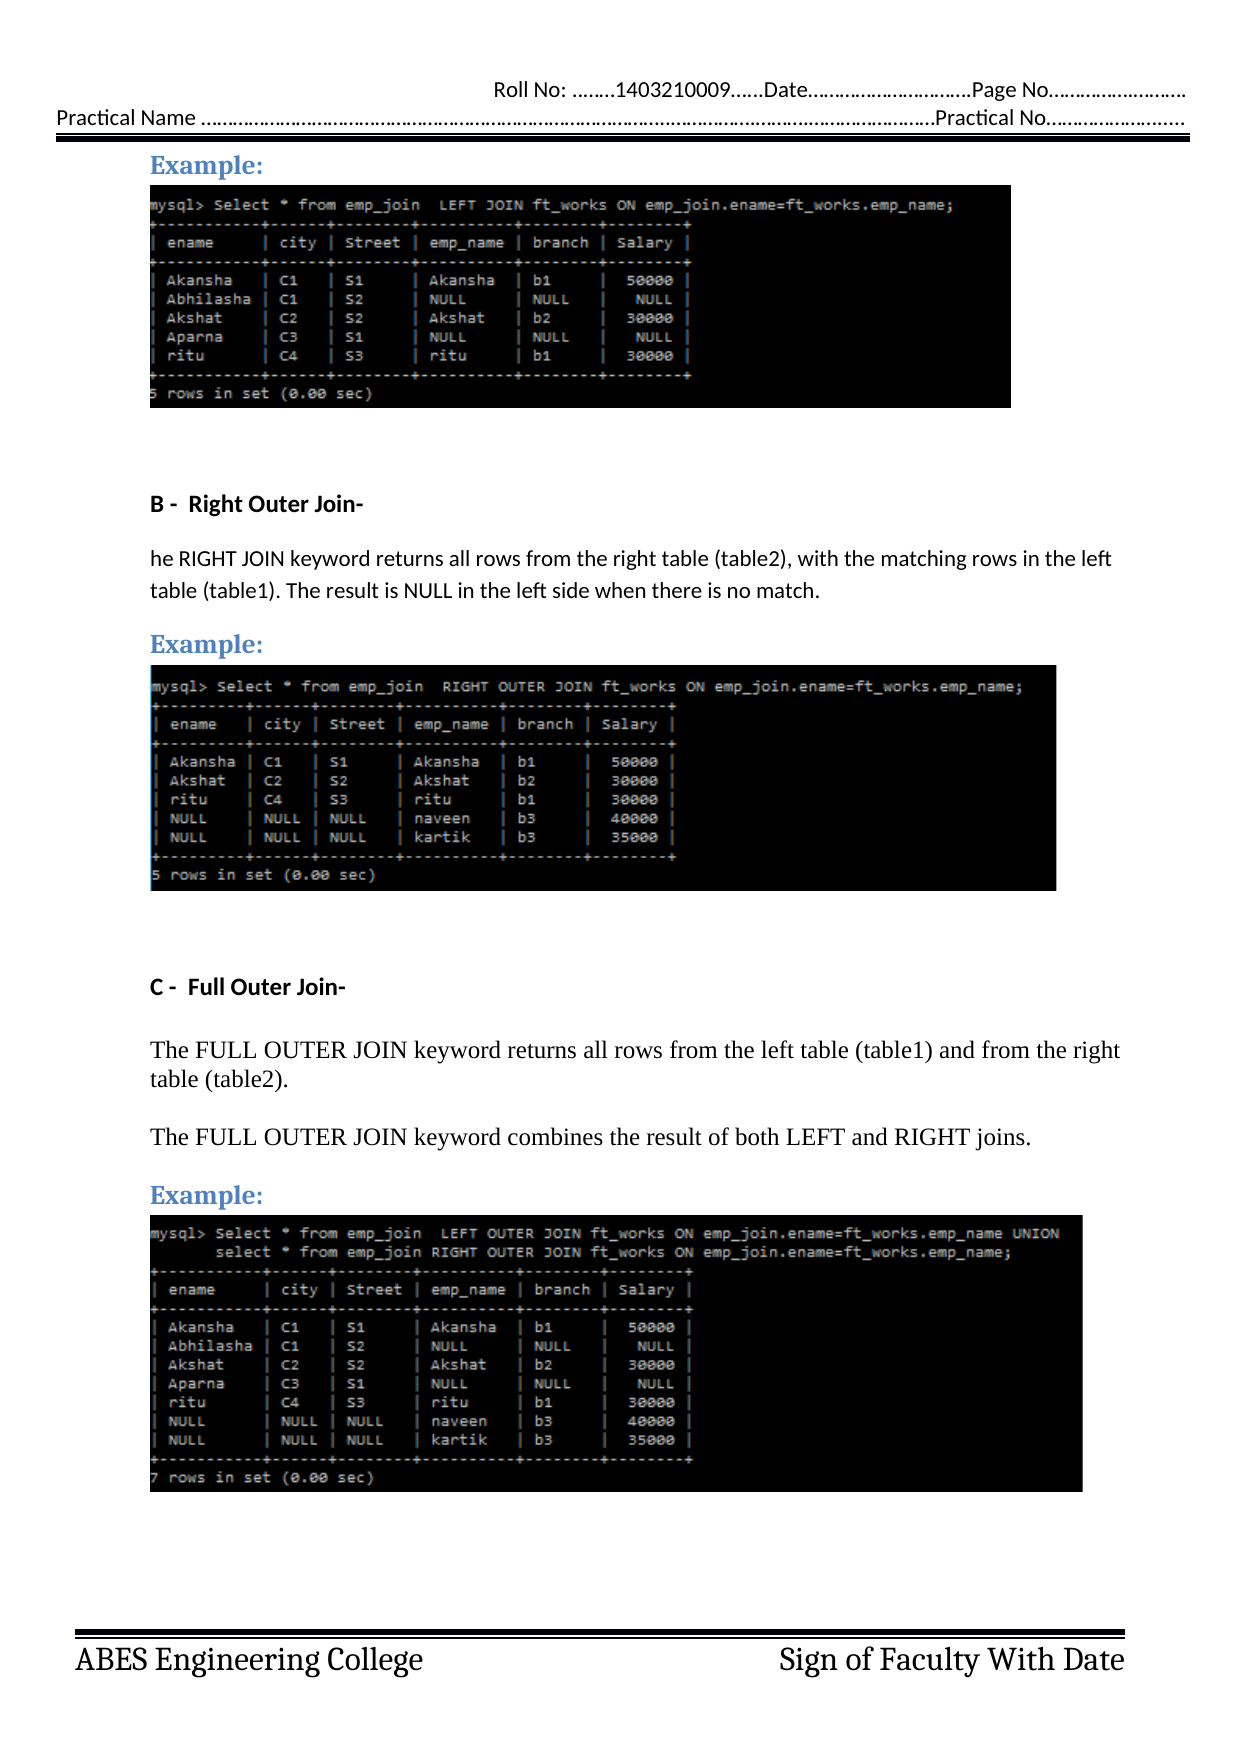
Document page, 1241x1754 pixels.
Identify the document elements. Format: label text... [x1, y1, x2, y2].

picture [150, 1215, 1083, 1492]
text B - Right Outer Join- [150, 488, 1125, 519]
subtitle Example: [150, 1180, 1125, 1211]
picture [150, 665, 1057, 891]
text C - Full Outer Join- [150, 971, 1125, 1002]
subtitle Example: [150, 629, 1125, 661]
picture [150, 185, 1011, 408]
text The FULL OUTER JOIN keyword combines the result of both LEFT and RIGHT joins. [150, 1122, 1125, 1151]
subtitle Example: [150, 150, 1125, 181]
text The FULL OUTER JOIN keyword returns all rows from the left table (table1) and from the right table (table2). [150, 1035, 1125, 1093]
text he RIGHT JOIN keyword returns all rows from the right table (table2), with the matching rows in the left table (table1). The result is NULL in the left side when there is no match. [150, 544, 1125, 604]
